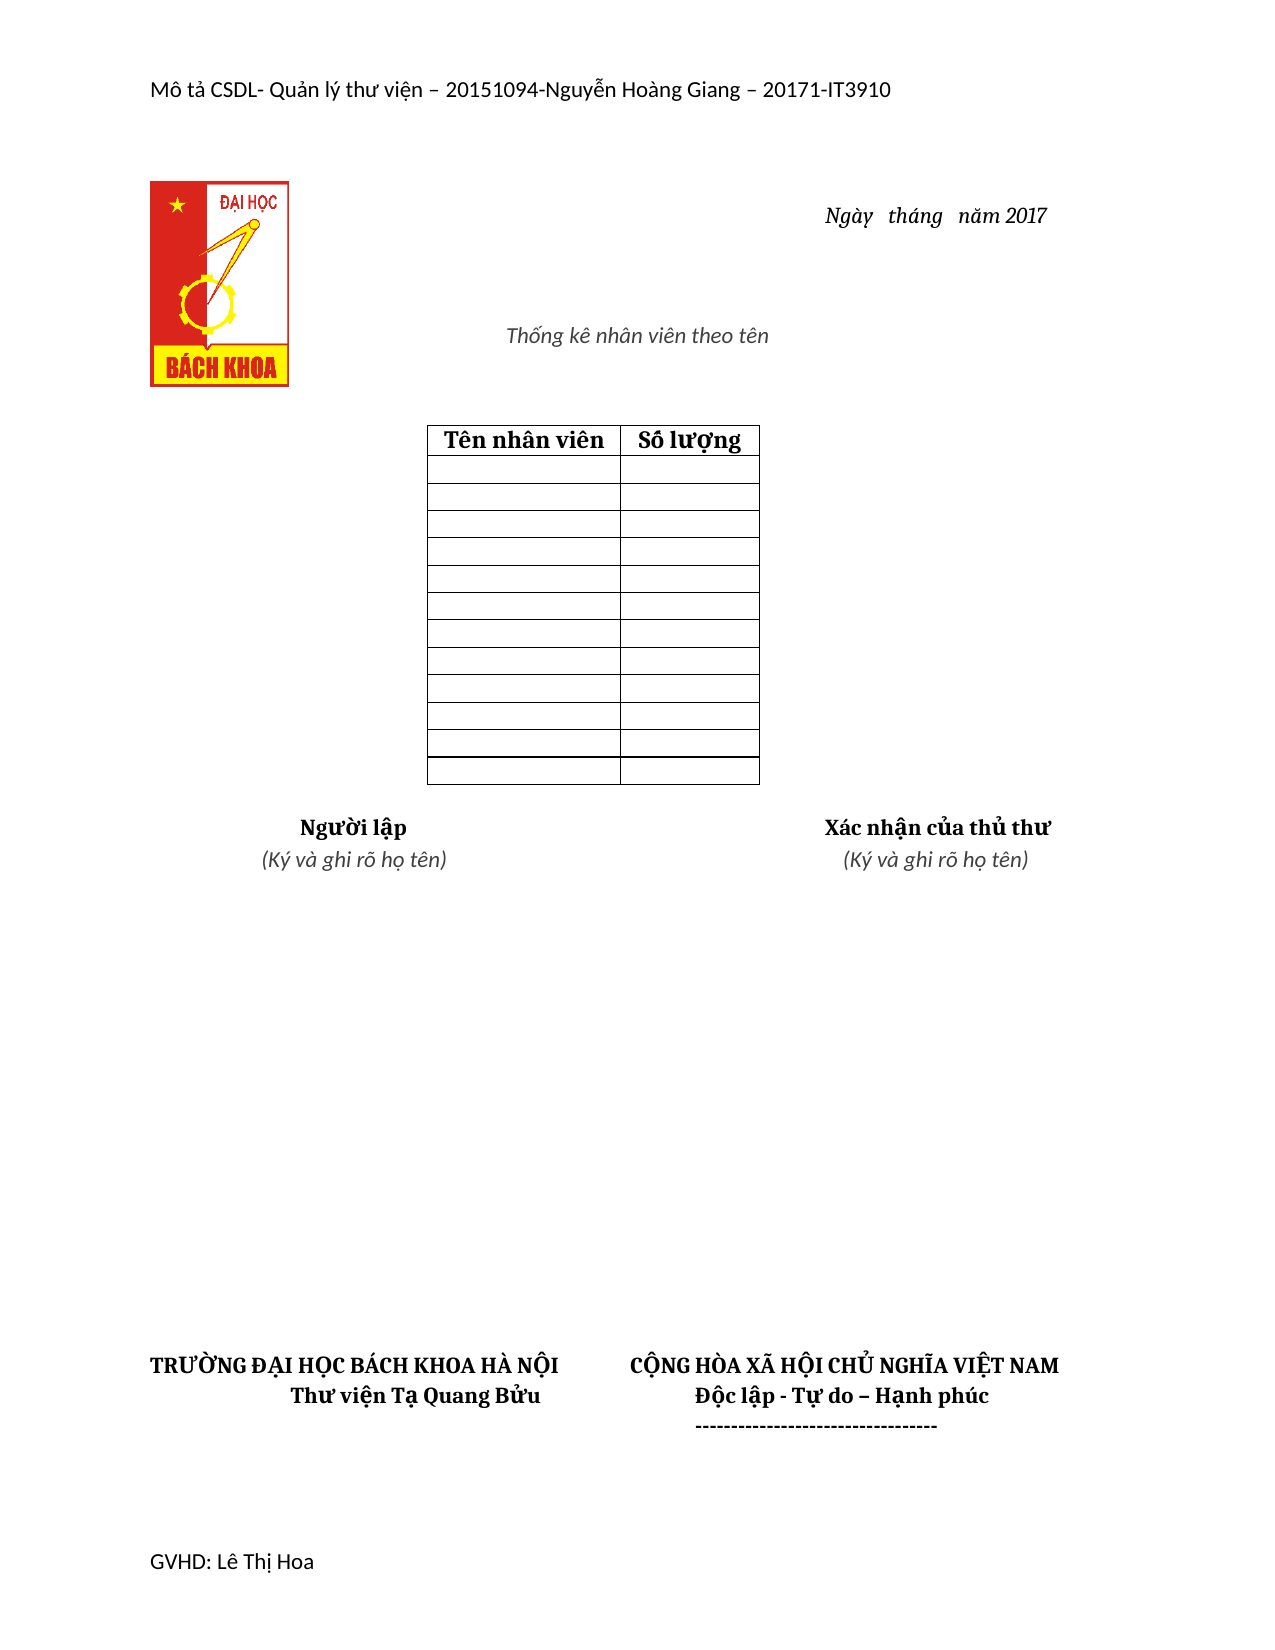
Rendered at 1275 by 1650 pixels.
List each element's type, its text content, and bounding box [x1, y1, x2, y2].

table_cell [621, 456, 759, 482]
table_cell [621, 484, 759, 510]
table_cell [621, 758, 759, 784]
text Ngày tháng năm 2017 [750, 203, 1125, 229]
table_cell [621, 620, 759, 647]
table_cell [621, 593, 759, 619]
text Thống kê nhân viên theo tên [150, 321, 1125, 349]
table_cell [621, 675, 759, 702]
table_cell [428, 511, 620, 537]
table_cell [621, 730, 759, 756]
table_cell [428, 456, 620, 482]
table_cell [428, 620, 620, 647]
table_cell [428, 730, 620, 756]
picture [150, 181, 289, 321]
table_cell [621, 566, 759, 592]
table_cell [428, 538, 620, 564]
table_cell [621, 538, 759, 564]
table_cell [428, 593, 620, 619]
table_cell [428, 648, 620, 674]
table_header Tên nhân viên [428, 426, 620, 455]
table_header Số lượng [621, 426, 759, 455]
text Người lập Xác nhận của thủ thư [225, 815, 1125, 841]
table_cell [428, 675, 620, 702]
table_cell [621, 648, 759, 674]
table_cell [428, 703, 620, 729]
picture [150, 349, 289, 387]
table_cell [428, 758, 620, 784]
text TRƯỜNG ĐẠI HỌC BÁCH KHOA HÀ NỘI CỘNG HÒA XÃ HỘI CHỦ NGHĨA VIỆT NAM [150, 1353, 1125, 1379]
text Thư viện Tạ Quang Bửu Độc lập - Tự do – Hạnh phúc [150, 1383, 1125, 1409]
text (Ký và ghi rõ họ tên) (Ký và ghi rõ họ tên) [150, 845, 1125, 873]
table_cell [428, 566, 620, 592]
text ---------------------------------- [150, 1413, 1125, 1439]
table_cell [621, 703, 759, 729]
table_cell [428, 484, 620, 510]
table_cell [621, 511, 759, 537]
